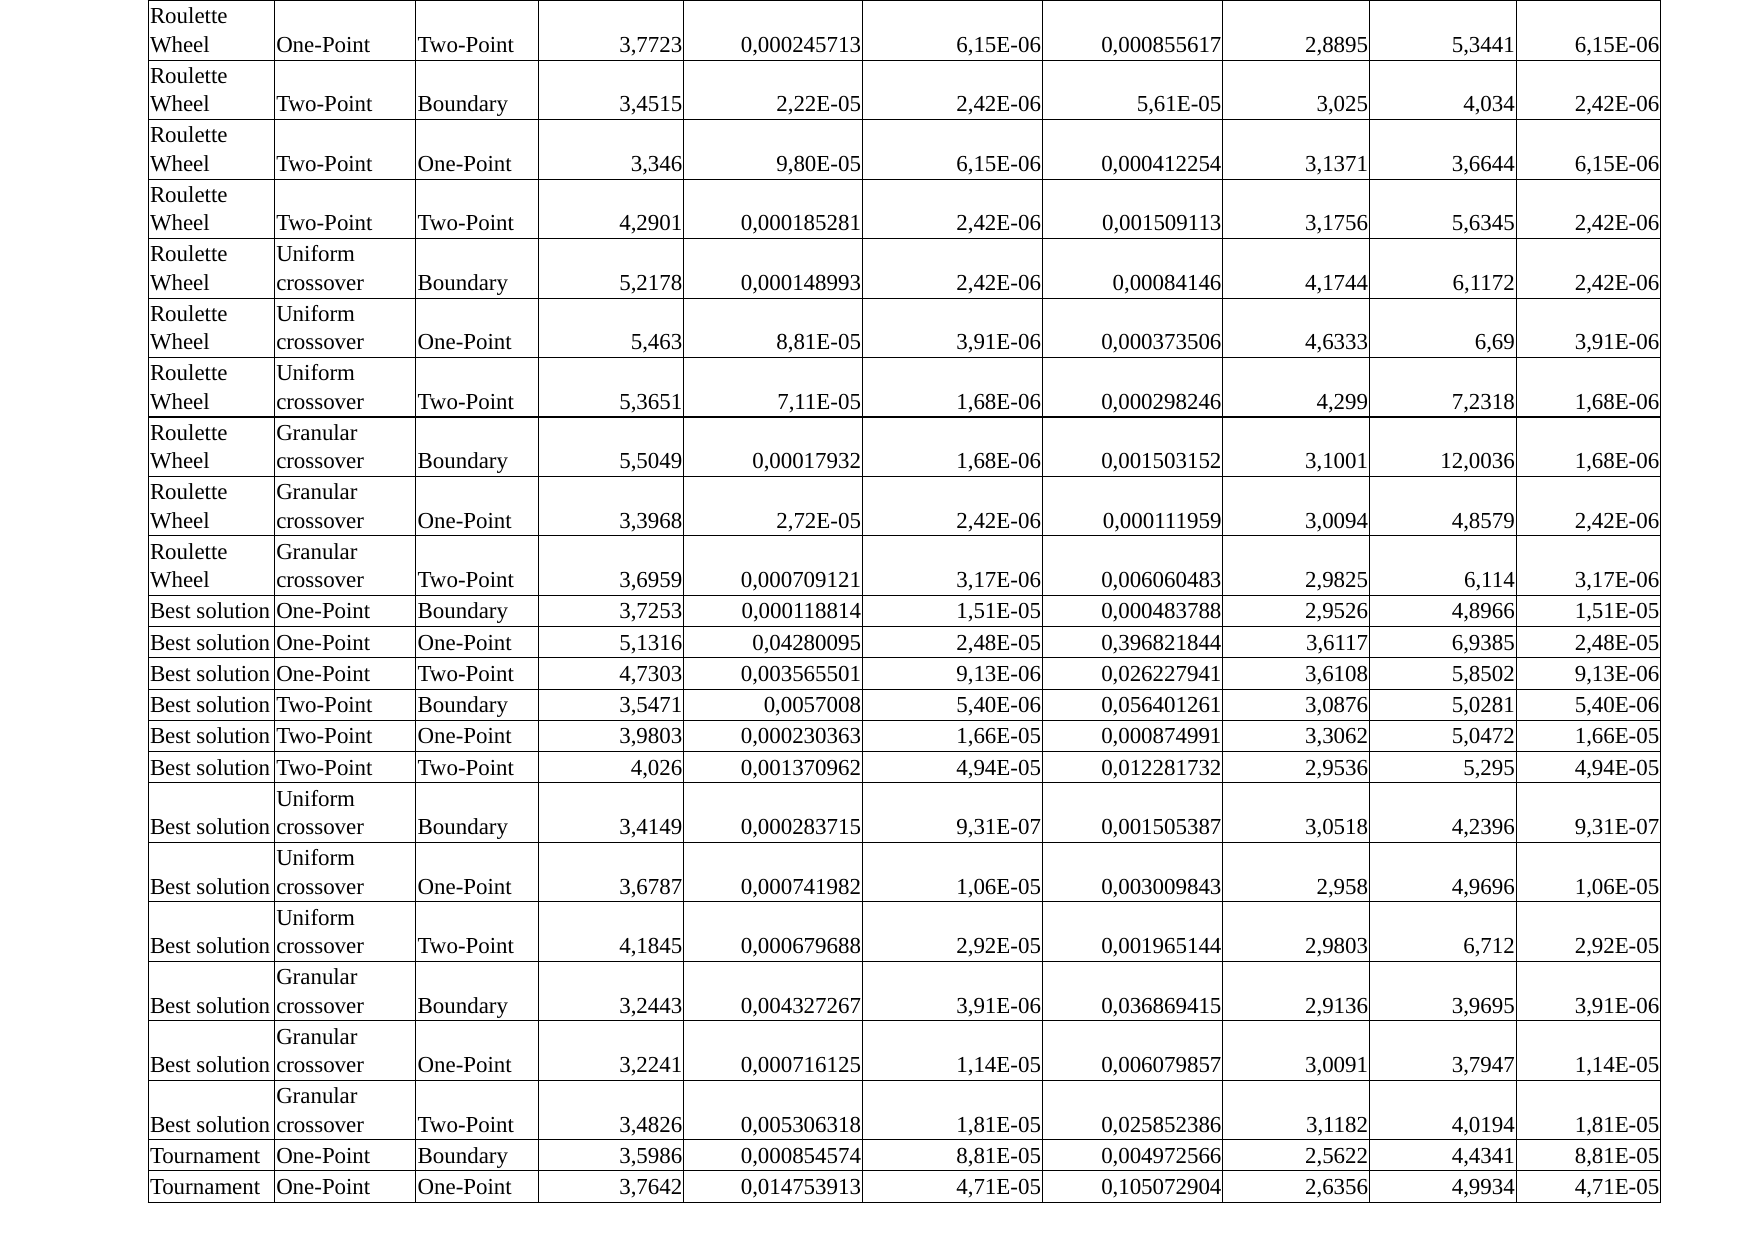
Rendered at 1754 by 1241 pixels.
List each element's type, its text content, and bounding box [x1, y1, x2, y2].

table_cell 4,4341 [1370, 1140, 1516, 1170]
table_cell 3,6108 [1223, 658, 1369, 688]
table_cell 0,001503152 [1043, 418, 1222, 476]
table_cell 2,958 [1223, 843, 1369, 901]
table_cell 3,025 [1223, 61, 1369, 119]
table_cell 1,81E-05 [863, 1081, 1042, 1139]
table_cell 4,7303 [539, 658, 683, 688]
table_cell 0,00084146 [1043, 239, 1222, 297]
table_cell 1,66E-05 [863, 721, 1042, 751]
table_cell Granular crossover [275, 536, 415, 595]
table_cell Uniform crossover [275, 239, 415, 297]
table_cell 0,026227941 [1043, 658, 1222, 688]
table_cell 3,7253 [539, 596, 683, 626]
table_cell 2,9136 [1223, 962, 1369, 1020]
table_cell 0,000283715 [684, 783, 862, 842]
table_cell 6,15E-06 [1517, 1, 1660, 59]
table_cell 5,8502 [1370, 658, 1516, 688]
table_cell 0,000230363 [684, 721, 862, 751]
table_cell 4,034 [1370, 61, 1516, 119]
table_cell One-Point [416, 120, 538, 178]
table_cell 0,00017932 [684, 418, 862, 476]
table_cell 4,94E-05 [1517, 752, 1660, 782]
table_cell 0,025852386 [1043, 1081, 1222, 1139]
table_cell Best solution [149, 596, 274, 626]
table_cell 7,2318 [1370, 358, 1516, 416]
table_cell 2,6356 [1223, 1171, 1369, 1202]
table_cell 0,000298246 [1043, 358, 1222, 416]
table_cell 5,2178 [539, 239, 683, 297]
table_cell Boundary [416, 690, 538, 720]
table_cell 3,4149 [539, 783, 683, 842]
table_cell 3,6644 [1370, 120, 1516, 178]
table_cell 1,06E-05 [863, 843, 1042, 901]
table_cell Best solution [149, 690, 274, 720]
table_cell Roulette Wheel [149, 477, 274, 535]
table_cell 0,000118814 [684, 596, 862, 626]
table_cell 3,7642 [539, 1171, 683, 1202]
table_cell 2,92E-05 [1517, 902, 1660, 961]
table_cell Best solution [149, 752, 274, 782]
table_cell Granular crossover [275, 477, 415, 535]
table_cell Granular crossover [275, 962, 415, 1020]
table_cell 3,6117 [1223, 627, 1369, 657]
table_cell 3,91E-06 [863, 299, 1042, 357]
table_cell 0,000716125 [684, 1021, 862, 1080]
table_cell 0,000741982 [684, 843, 862, 901]
table_cell 0,036869415 [1043, 962, 1222, 1020]
table_cell One-Point [416, 477, 538, 535]
table_cell 3,91E-06 [1517, 299, 1660, 357]
table_cell 3,3968 [539, 477, 683, 535]
table_cell 6,712 [1370, 902, 1516, 961]
table_cell Two-Point [416, 658, 538, 688]
table_cell 2,42E-06 [863, 61, 1042, 119]
table_cell 2,8895 [1223, 1, 1369, 59]
table_cell 3,5986 [539, 1140, 683, 1170]
table_cell Best solution [149, 783, 274, 842]
table_cell 2,42E-06 [1517, 239, 1660, 297]
table_cell 4,9934 [1370, 1171, 1516, 1202]
table_cell 8,81E-05 [863, 1140, 1042, 1170]
table_cell 4,2396 [1370, 783, 1516, 842]
table_cell 6,15E-06 [863, 120, 1042, 178]
table_cell Two-Point [275, 752, 415, 782]
table_cell One-Point [275, 1140, 415, 1170]
table_cell 0,001370962 [684, 752, 862, 782]
table_cell 3,7723 [539, 1, 683, 59]
table_cell 4,299 [1223, 358, 1369, 416]
table_cell 3,7947 [1370, 1021, 1516, 1080]
table_cell Two-Point [275, 721, 415, 751]
table_cell 1,66E-05 [1517, 721, 1660, 751]
table_cell One-Point [275, 1, 415, 59]
table_cell 1,68E-06 [1517, 418, 1660, 476]
table_cell 3,6787 [539, 843, 683, 901]
table_cell 0,000185281 [684, 180, 862, 238]
table_cell Roulette Wheel [149, 358, 274, 416]
table_cell 3,9695 [1370, 962, 1516, 1020]
table_cell One-Point [275, 627, 415, 657]
table_cell 3,0876 [1223, 690, 1369, 720]
table_cell 6,69 [1370, 299, 1516, 357]
table_cell 3,17E-06 [863, 536, 1042, 595]
table_cell 1,51E-05 [863, 596, 1042, 626]
table_cell Uniform crossover [275, 843, 415, 901]
table_cell 3,4826 [539, 1081, 683, 1139]
table_cell 5,0281 [1370, 690, 1516, 720]
table_cell 3,1001 [1223, 418, 1369, 476]
table_cell Boundary [416, 418, 538, 476]
table_cell 0,000373506 [1043, 299, 1222, 357]
table_cell 4,2901 [539, 180, 683, 238]
table_cell 0,000148993 [684, 239, 862, 297]
table_cell 1,51E-05 [1517, 596, 1660, 626]
table_cell 0,056401261 [1043, 690, 1222, 720]
table_cell Tournament [149, 1171, 274, 1202]
table_cell 3,346 [539, 120, 683, 178]
table_cell 3,0518 [1223, 783, 1369, 842]
table_cell 1,14E-05 [863, 1021, 1042, 1080]
table_cell 2,42E-06 [863, 180, 1042, 238]
table_cell 2,9825 [1223, 536, 1369, 595]
table_cell Best solution [149, 962, 274, 1020]
table_cell 3,0091 [1223, 1021, 1369, 1080]
table_cell Best solution [149, 658, 274, 688]
table_cell Two-Point [275, 120, 415, 178]
table_cell 6,15E-06 [1517, 120, 1660, 178]
table_cell 9,13E-06 [863, 658, 1042, 688]
table_cell 0,000854574 [684, 1140, 862, 1170]
table_cell 4,026 [539, 752, 683, 782]
table_cell Roulette Wheel [149, 120, 274, 178]
table_cell 4,1845 [539, 902, 683, 961]
table_cell 2,42E-06 [1517, 180, 1660, 238]
table_cell Roulette Wheel [149, 1, 274, 59]
table_cell 5,3651 [539, 358, 683, 416]
table_cell 3,17E-06 [1517, 536, 1660, 595]
table_cell 0,000483788 [1043, 596, 1222, 626]
table_cell 6,1172 [1370, 239, 1516, 297]
table_cell Granular crossover [275, 418, 415, 476]
table_cell 2,5622 [1223, 1140, 1369, 1170]
table_cell 3,91E-06 [863, 962, 1042, 1020]
table_cell One-Point [416, 843, 538, 901]
table_cell 0,000245713 [684, 1, 862, 59]
table_cell 4,94E-05 [863, 752, 1042, 782]
table_cell 5,61E-05 [1043, 61, 1222, 119]
table_cell Best solution [149, 721, 274, 751]
table_cell 8,81E-05 [684, 299, 862, 357]
table_cell 3,4515 [539, 61, 683, 119]
table_cell Best solution [149, 1081, 274, 1139]
table_cell Uniform crossover [275, 358, 415, 416]
table_cell 0,105072904 [1043, 1171, 1222, 1202]
table_cell 2,42E-06 [1517, 61, 1660, 119]
table_cell 4,0194 [1370, 1081, 1516, 1139]
table_cell Best solution [149, 627, 274, 657]
table_cell 0,000709121 [684, 536, 862, 595]
table_cell 0,006060483 [1043, 536, 1222, 595]
table_cell 5,40E-06 [863, 690, 1042, 720]
table_cell 0,0057008 [684, 690, 862, 720]
table_cell Two-Point [416, 902, 538, 961]
table_cell 5,463 [539, 299, 683, 357]
table_cell 9,13E-06 [1517, 658, 1660, 688]
table_cell Best solution [149, 843, 274, 901]
table_cell 8,81E-05 [1517, 1140, 1660, 1170]
table_cell Boundary [416, 783, 538, 842]
table_cell 3,0094 [1223, 477, 1369, 535]
table_cell 6,114 [1370, 536, 1516, 595]
table_cell Two-Point [275, 690, 415, 720]
table_cell 5,6345 [1370, 180, 1516, 238]
table_cell 3,9803 [539, 721, 683, 751]
table_cell Boundary [416, 596, 538, 626]
table_cell 3,2443 [539, 962, 683, 1020]
table_cell 5,295 [1370, 752, 1516, 782]
table_cell One-Point [416, 1171, 538, 1202]
table_cell 2,9803 [1223, 902, 1369, 961]
table_cell Boundary [416, 962, 538, 1020]
table_cell One-Point [416, 299, 538, 357]
table_cell 2,9536 [1223, 752, 1369, 782]
table_cell Best solution [149, 902, 274, 961]
table_cell 1,68E-06 [1517, 358, 1660, 416]
table_cell One-Point [275, 1171, 415, 1202]
table_cell Two-Point [416, 358, 538, 416]
table_cell 6,9385 [1370, 627, 1516, 657]
table_cell 0,006079857 [1043, 1021, 1222, 1080]
table_cell 2,42E-06 [1517, 477, 1660, 535]
table_cell One-Point [275, 658, 415, 688]
table_cell Uniform crossover [275, 783, 415, 842]
table_cell Tournament [149, 1140, 274, 1170]
table_cell 1,68E-06 [863, 418, 1042, 476]
table_cell 4,9696 [1370, 843, 1516, 901]
table_cell 0,000111959 [1043, 477, 1222, 535]
table_cell 5,3441 [1370, 1, 1516, 59]
table_cell Two-Point [416, 752, 538, 782]
table_cell One-Point [416, 1021, 538, 1080]
table_cell One-Point [416, 721, 538, 751]
table_cell Two-Point [416, 1, 538, 59]
table_cell 2,92E-05 [863, 902, 1042, 961]
table_cell 9,31E-07 [863, 783, 1042, 842]
table_cell Boundary [416, 1140, 538, 1170]
table_cell 0,001965144 [1043, 902, 1222, 961]
table_cell 0,000412254 [1043, 120, 1222, 178]
table_cell 1,81E-05 [1517, 1081, 1660, 1139]
table_cell 2,9526 [1223, 596, 1369, 626]
table_cell 9,31E-07 [1517, 783, 1660, 842]
table_cell 4,8579 [1370, 477, 1516, 535]
table_cell Roulette Wheel [149, 418, 274, 476]
table_cell 3,1756 [1223, 180, 1369, 238]
table_cell Two-Point [275, 61, 415, 119]
table_cell 0,003009843 [1043, 843, 1222, 901]
table_cell 4,71E-05 [1517, 1171, 1660, 1202]
table_cell 7,11E-05 [684, 358, 862, 416]
table_cell 5,40E-06 [1517, 690, 1660, 720]
table_cell 1,06E-05 [1517, 843, 1660, 901]
table_cell 3,91E-06 [1517, 962, 1660, 1020]
table_cell 0,004327267 [684, 962, 862, 1020]
table_cell 0,005306318 [684, 1081, 862, 1139]
table_cell Granular crossover [275, 1021, 415, 1080]
table_cell 2,22E-05 [684, 61, 862, 119]
table_cell 5,5049 [539, 418, 683, 476]
table_cell 3,1182 [1223, 1081, 1369, 1139]
table_cell Boundary [416, 239, 538, 297]
table_cell 3,6959 [539, 536, 683, 595]
table_cell Roulette Wheel [149, 61, 274, 119]
table_cell 3,5471 [539, 690, 683, 720]
table_cell 4,8966 [1370, 596, 1516, 626]
table_cell Roulette Wheel [149, 299, 274, 357]
table_cell Two-Point [275, 180, 415, 238]
table_cell 0,04280095 [684, 627, 862, 657]
table_cell 2,48E-05 [1517, 627, 1660, 657]
table_cell 3,1371 [1223, 120, 1369, 178]
table_cell 0,004972566 [1043, 1140, 1222, 1170]
table_cell 6,15E-06 [863, 1, 1042, 59]
table_cell 2,48E-05 [863, 627, 1042, 657]
table_cell Boundary [416, 61, 538, 119]
table_cell 2,72E-05 [684, 477, 862, 535]
table_cell 4,71E-05 [863, 1171, 1042, 1202]
table_cell Roulette Wheel [149, 180, 274, 238]
table_cell 0,001509113 [1043, 180, 1222, 238]
table_cell 0,014753913 [684, 1171, 862, 1202]
table_cell 12,0036 [1370, 418, 1516, 476]
table_cell Uniform crossover [275, 902, 415, 961]
table_cell 2,42E-06 [863, 477, 1042, 535]
table_cell 0,003565501 [684, 658, 862, 688]
table_cell 1,68E-06 [863, 358, 1042, 416]
table_cell 4,6333 [1223, 299, 1369, 357]
table_cell 3,3062 [1223, 721, 1369, 751]
table_cell Granular crossover [275, 1081, 415, 1139]
table_cell 3,2241 [539, 1021, 683, 1080]
table_cell 0,396821844 [1043, 627, 1222, 657]
table_cell 1,14E-05 [1517, 1021, 1660, 1080]
table_cell 0,012281732 [1043, 752, 1222, 782]
table_cell 5,0472 [1370, 721, 1516, 751]
table_cell Two-Point [416, 536, 538, 595]
table_cell 5,1316 [539, 627, 683, 657]
table_cell Roulette Wheel [149, 536, 274, 595]
table_cell Roulette Wheel [149, 239, 274, 297]
table_cell 0,000855617 [1043, 1, 1222, 59]
table_cell Two-Point [416, 1081, 538, 1139]
table_cell Best solution [149, 1021, 274, 1080]
table_cell 4,1744 [1223, 239, 1369, 297]
table_cell Two-Point [416, 180, 538, 238]
table_cell 9,80E-05 [684, 120, 862, 178]
table_cell 2,42E-06 [863, 239, 1042, 297]
table_cell 0,001505387 [1043, 783, 1222, 842]
table_cell 0,000679688 [684, 902, 862, 961]
table_cell One-Point [416, 627, 538, 657]
table_cell Uniform crossover [275, 299, 415, 357]
table_cell 0,000874991 [1043, 721, 1222, 751]
table_cell One-Point [275, 596, 415, 626]
